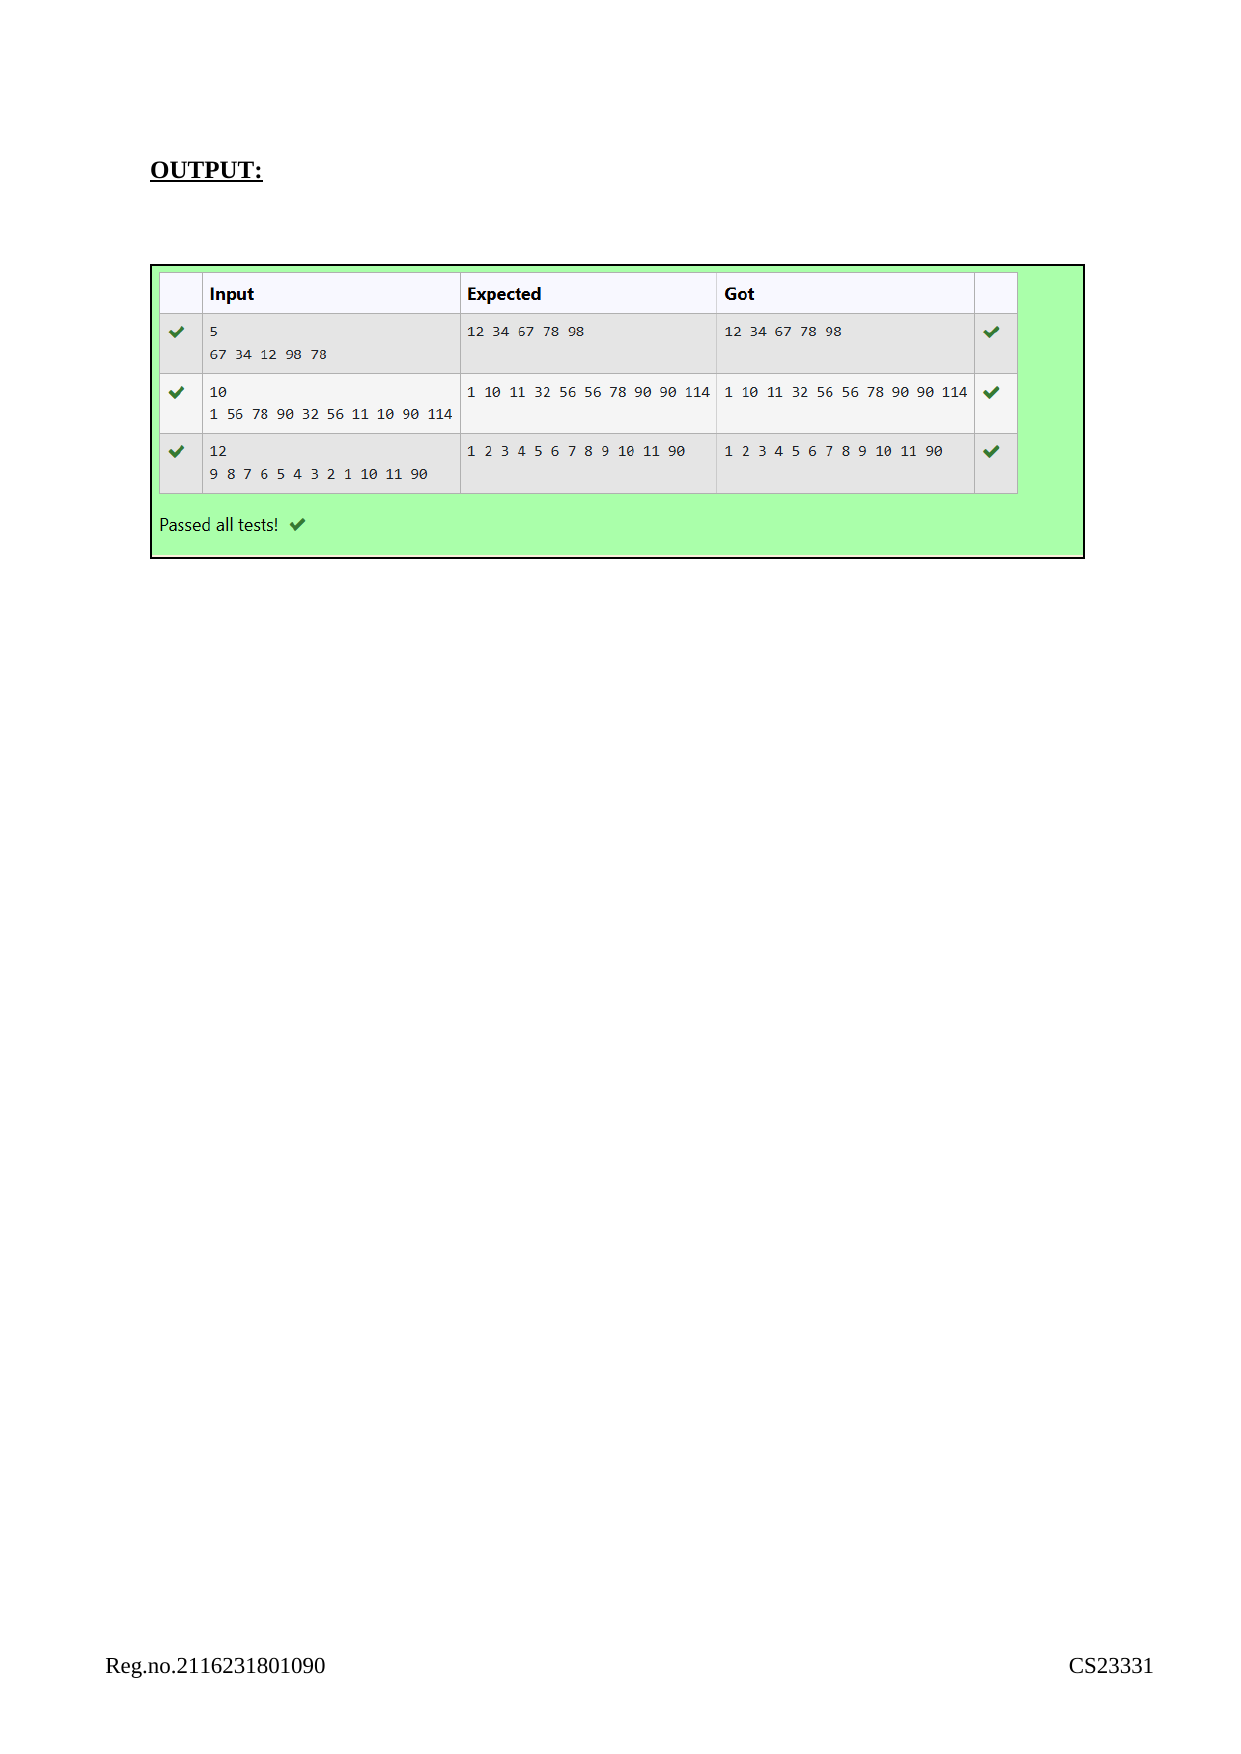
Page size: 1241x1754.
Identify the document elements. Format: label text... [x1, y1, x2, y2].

text OUTPUT: [150, 155, 1155, 184]
picture [152, 266, 1083, 557]
